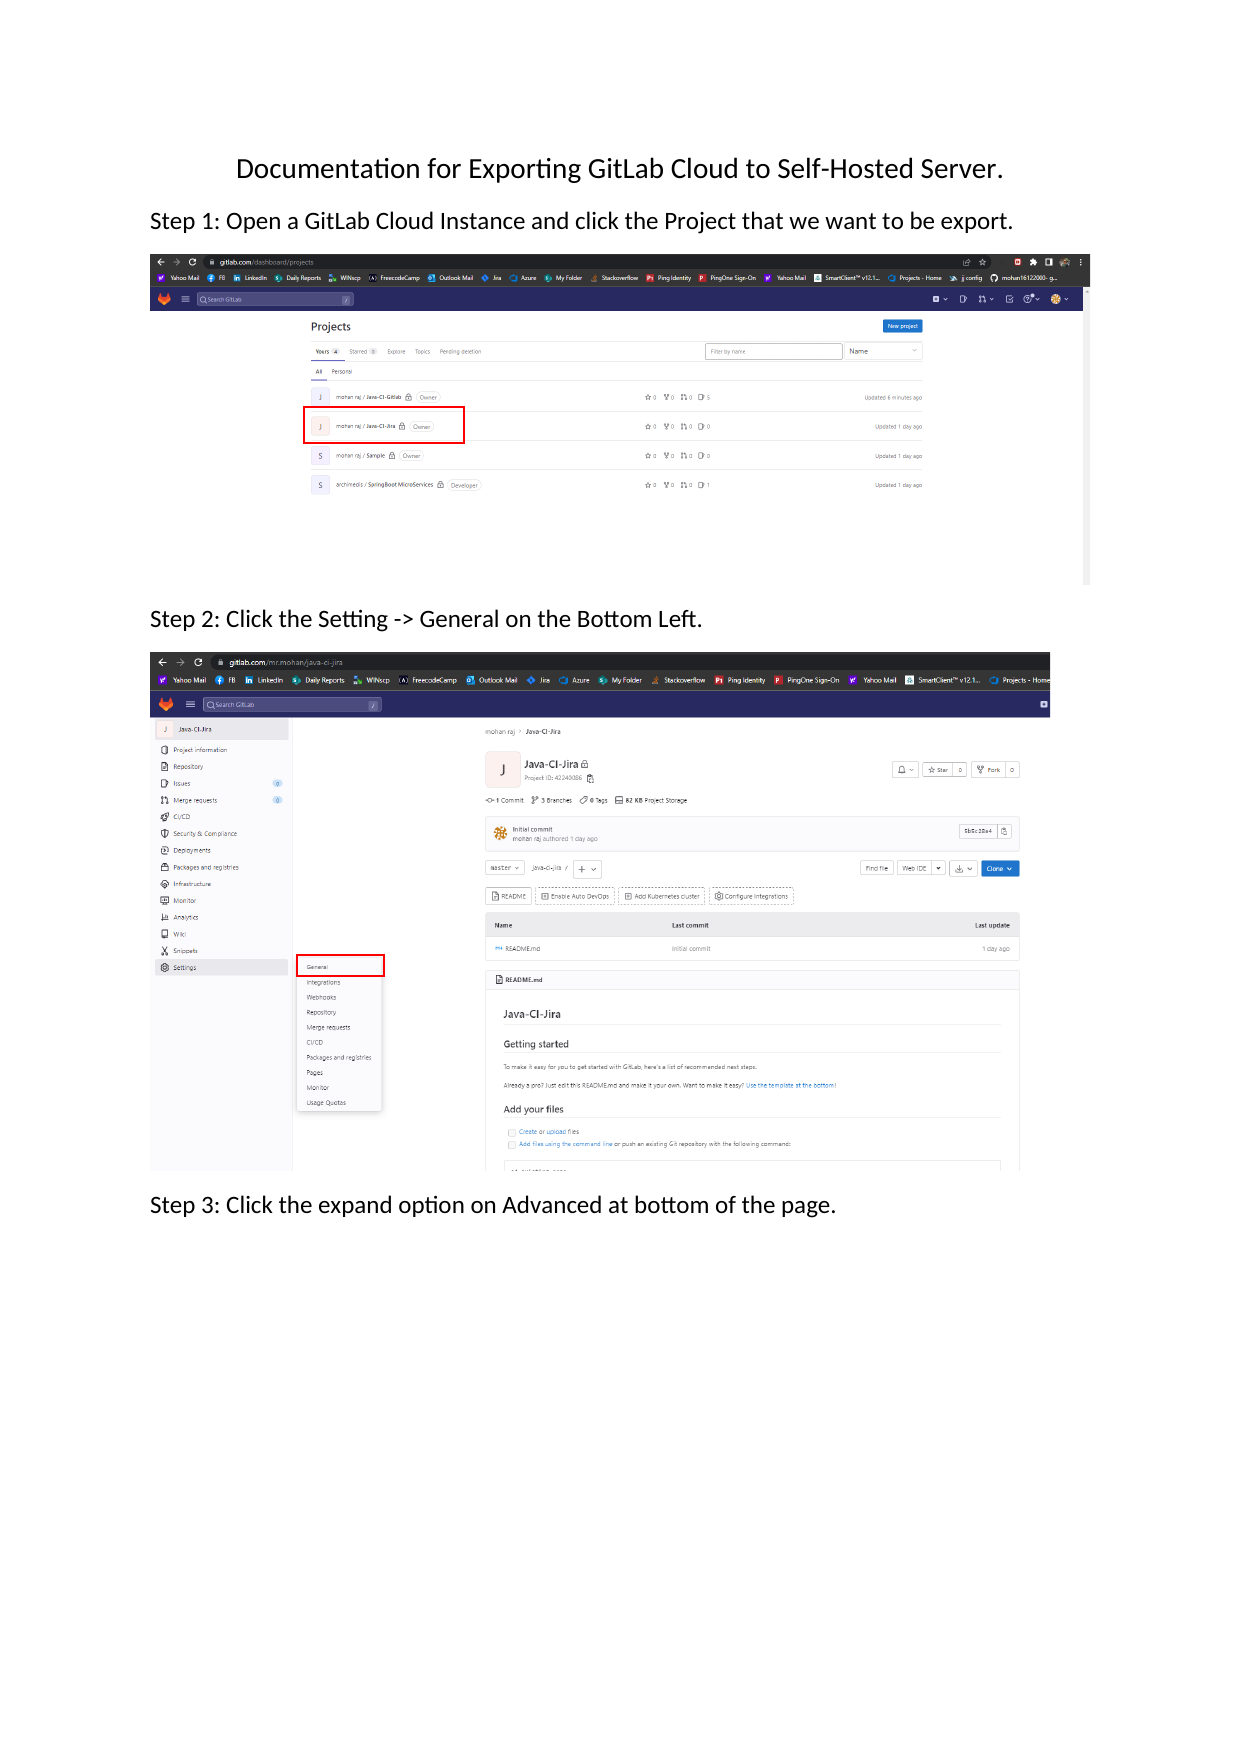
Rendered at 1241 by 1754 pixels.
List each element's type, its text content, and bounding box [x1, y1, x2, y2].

text Step 2: Click the Setting -> General on the Bottom Left. [150, 603, 1090, 634]
text Documentation for Exporting GitLab Cloud to Self-Hosted Server. [150, 150, 1090, 186]
picture [150, 254, 1091, 585]
text Step 3: Click the expand option on Advanced at bottom of the page. [150, 1190, 1090, 1220]
text Step 1: Open a GitLab Cloud Instance and click the Project that we want to be export. [150, 205, 1090, 236]
picture [150, 652, 1050, 1171]
